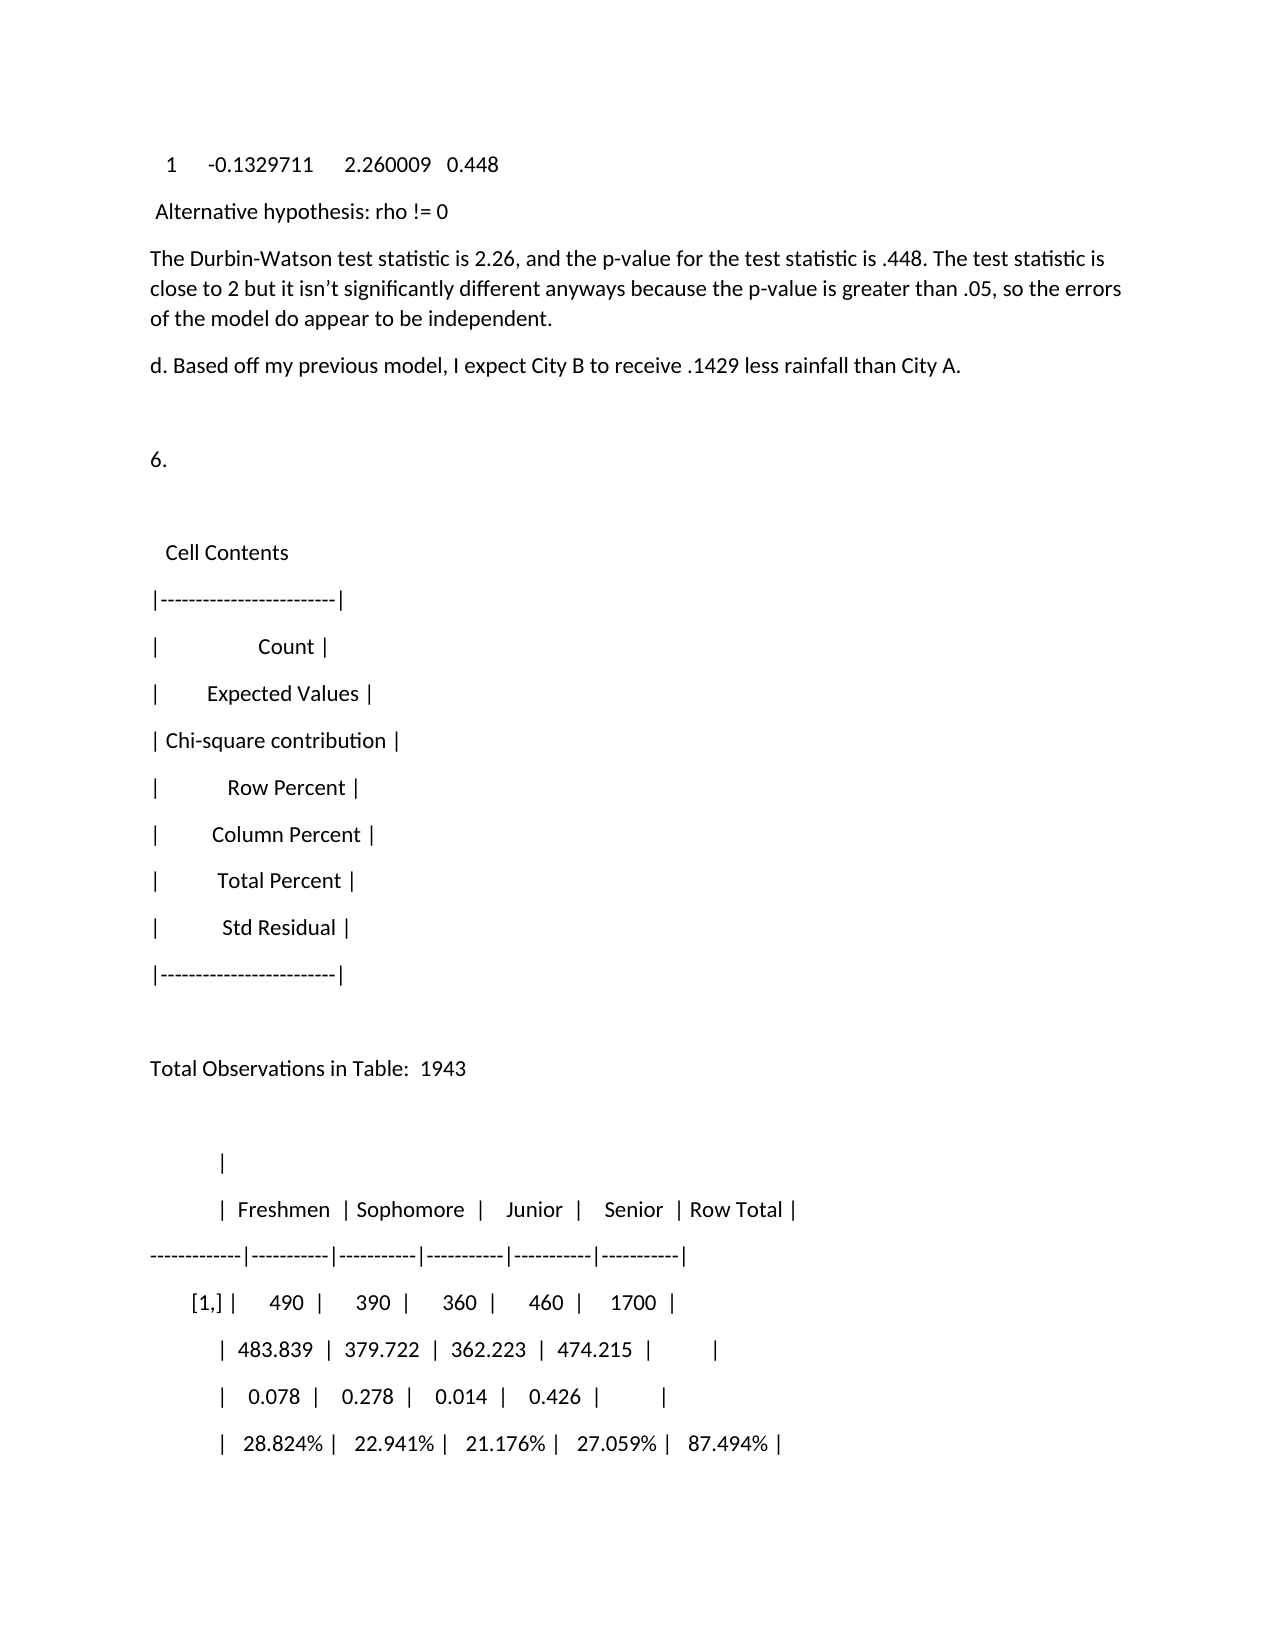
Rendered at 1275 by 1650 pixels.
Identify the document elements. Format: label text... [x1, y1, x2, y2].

text -------------|-----------|-----------|-----------|-----------|-----------| [150, 1242, 1125, 1270]
text | 28.824% | 22.941% | 21.176% | 27.059% | 87.494% | [150, 1429, 1125, 1457]
text 6. [150, 445, 1125, 473]
text Total Observations in Table: 1943 [150, 1054, 1125, 1082]
text | 0.078 | 0.278 | 0.014 | 0.426 | | [150, 1382, 1125, 1410]
text | 483.839 | 379.722 | 362.223 | 474.215 | | [150, 1335, 1125, 1363]
text Cell Contents [150, 538, 1125, 567]
text |-------------------------| [150, 960, 1125, 988]
text The Durbin-Watson test statistic is 2.26, and the p-value for the test statistic is .448. The test statistic is close to 2 but it isn’t significantly different anyways because the p-value is greater than .05, so the errors of the model do appear to be independent. [150, 244, 1125, 332]
text | Total Percent | [150, 867, 1125, 895]
text | Count | [150, 632, 1125, 660]
text | Expected Values | [150, 679, 1125, 707]
text | Row Percent | [150, 773, 1125, 801]
text d. Based off my previous model, I expect City B to receive .1429 less rainfall than City A. [150, 351, 1125, 379]
text | [150, 1148, 1125, 1176]
text 1 -0.1329711 2.260009 0.448 [150, 150, 1125, 178]
text | Chi-square contribution | [150, 726, 1125, 754]
text | Std Residual | [150, 913, 1125, 942]
text [1,] | 490 | 390 | 360 | 460 | 1700 | [150, 1288, 1125, 1317]
text Alternative hypothesis: rho != 0 [150, 197, 1125, 225]
text | Freshmen | Sophomore | Junior | Senior | Row Total | [150, 1195, 1125, 1223]
text | Column Percent | [150, 820, 1125, 848]
text |-------------------------| [150, 585, 1125, 613]
